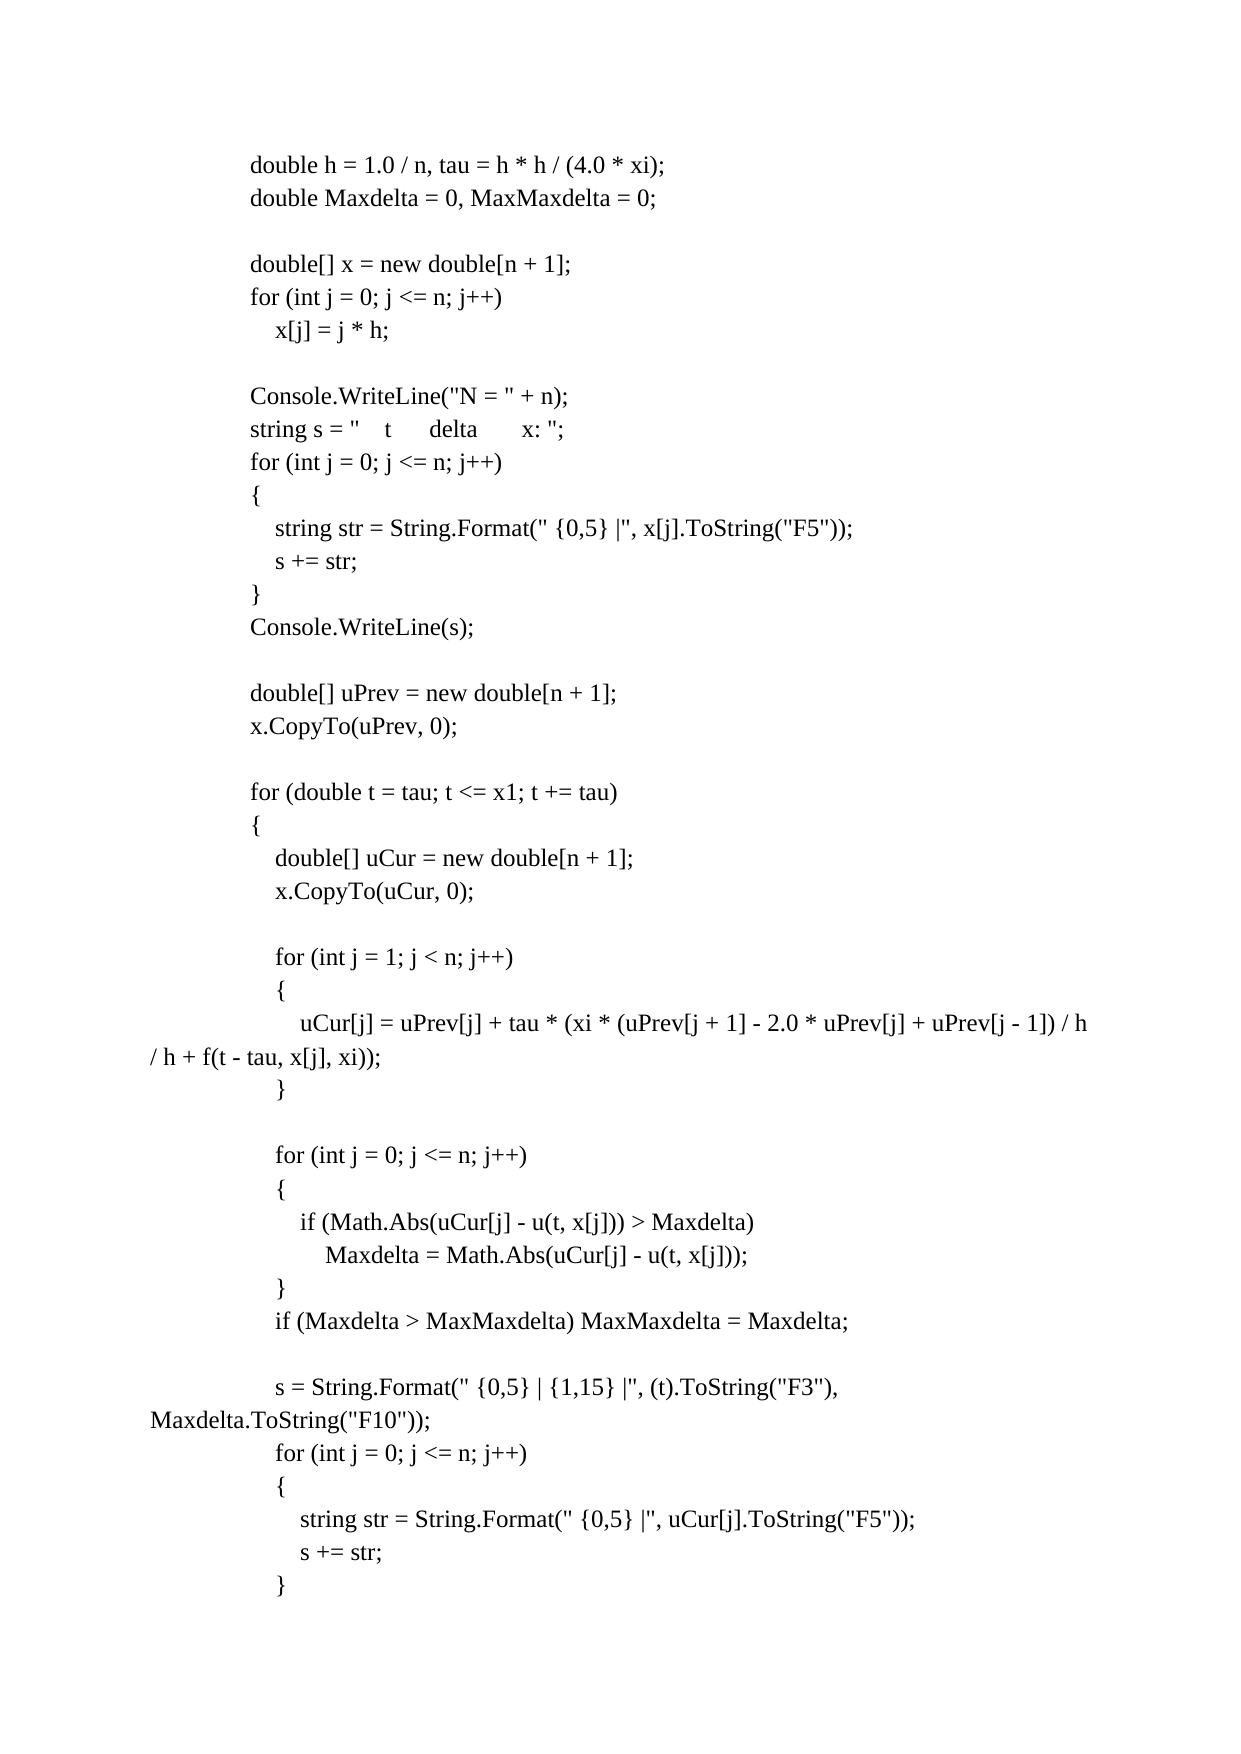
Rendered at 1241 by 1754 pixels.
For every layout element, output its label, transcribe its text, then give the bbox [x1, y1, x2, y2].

text uCur[j] = uPrev[j] + tau * (xi * (uPrev[j + 1] - 2.0 * uPrev[j] + uPrev[j - 1]) / h / h + f(t - tau, x[j], xi)); [150, 1008, 1090, 1070]
text Console.WriteLine(s); [150, 612, 1090, 641]
text string str = String.Format(" {0,5} |", uCur[j].ToString("F5")); [150, 1504, 1090, 1533]
text double h = 1.0 / n, tau = h * h / (4.0 * xi); [150, 150, 1090, 179]
text for (int j = 0; j <= n; j++) [150, 447, 1090, 476]
text } [150, 1273, 1090, 1301]
text { [150, 1471, 1090, 1499]
text for (int j = 0; j <= n; j++) [150, 1438, 1090, 1467]
text x.CopyTo(uCur, 0); [150, 876, 1090, 905]
text } [150, 1570, 1090, 1599]
text double[] uPrev = new double[n + 1]; [150, 678, 1090, 707]
text if (Maxdelta > MaxMaxdelta) MaxMaxdelta = Maxdelta; [150, 1306, 1090, 1334]
text } [150, 579, 1090, 608]
text Maxdelta = Math.Abs(uCur[j] - u(t, x[j])); [150, 1240, 1090, 1268]
text string s = " t delta x: "; [150, 414, 1090, 443]
text s += str; [150, 546, 1090, 575]
text double Maxdelta = 0, MaxMaxdelta = 0; [150, 183, 1090, 212]
text { [150, 480, 1090, 509]
text s = String.Format(" {0,5} | {1,15} |", (t).ToString("F3"), Maxdelta.ToString("F10")); [150, 1372, 1090, 1433]
text for (int j = 1; j < n; j++) [150, 942, 1090, 971]
text for (int j = 0; j <= n; j++) [150, 282, 1090, 311]
text x.CopyTo(uPrev, 0); [150, 711, 1090, 740]
text { [150, 976, 1090, 1004]
text x[j] = j * h; [150, 315, 1090, 344]
text Console.WriteLine("N = " + n); [150, 381, 1090, 410]
text if (Math.Abs(uCur[j] - u(t, x[j])) > Maxdelta) [150, 1207, 1090, 1235]
text string str = String.Format(" {0,5} |", x[j].ToString("F5")); [150, 513, 1090, 542]
text { [150, 810, 1090, 839]
text for (int j = 0; j <= n; j++) [150, 1141, 1090, 1169]
text } [150, 1074, 1090, 1103]
text for (double t = tau; t <= x1; t += tau) [150, 777, 1090, 806]
text double[] x = new double[n + 1]; [150, 249, 1090, 278]
text double[] uCur = new double[n + 1]; [150, 843, 1090, 872]
text s += str; [150, 1537, 1090, 1566]
text { [150, 1174, 1090, 1202]
